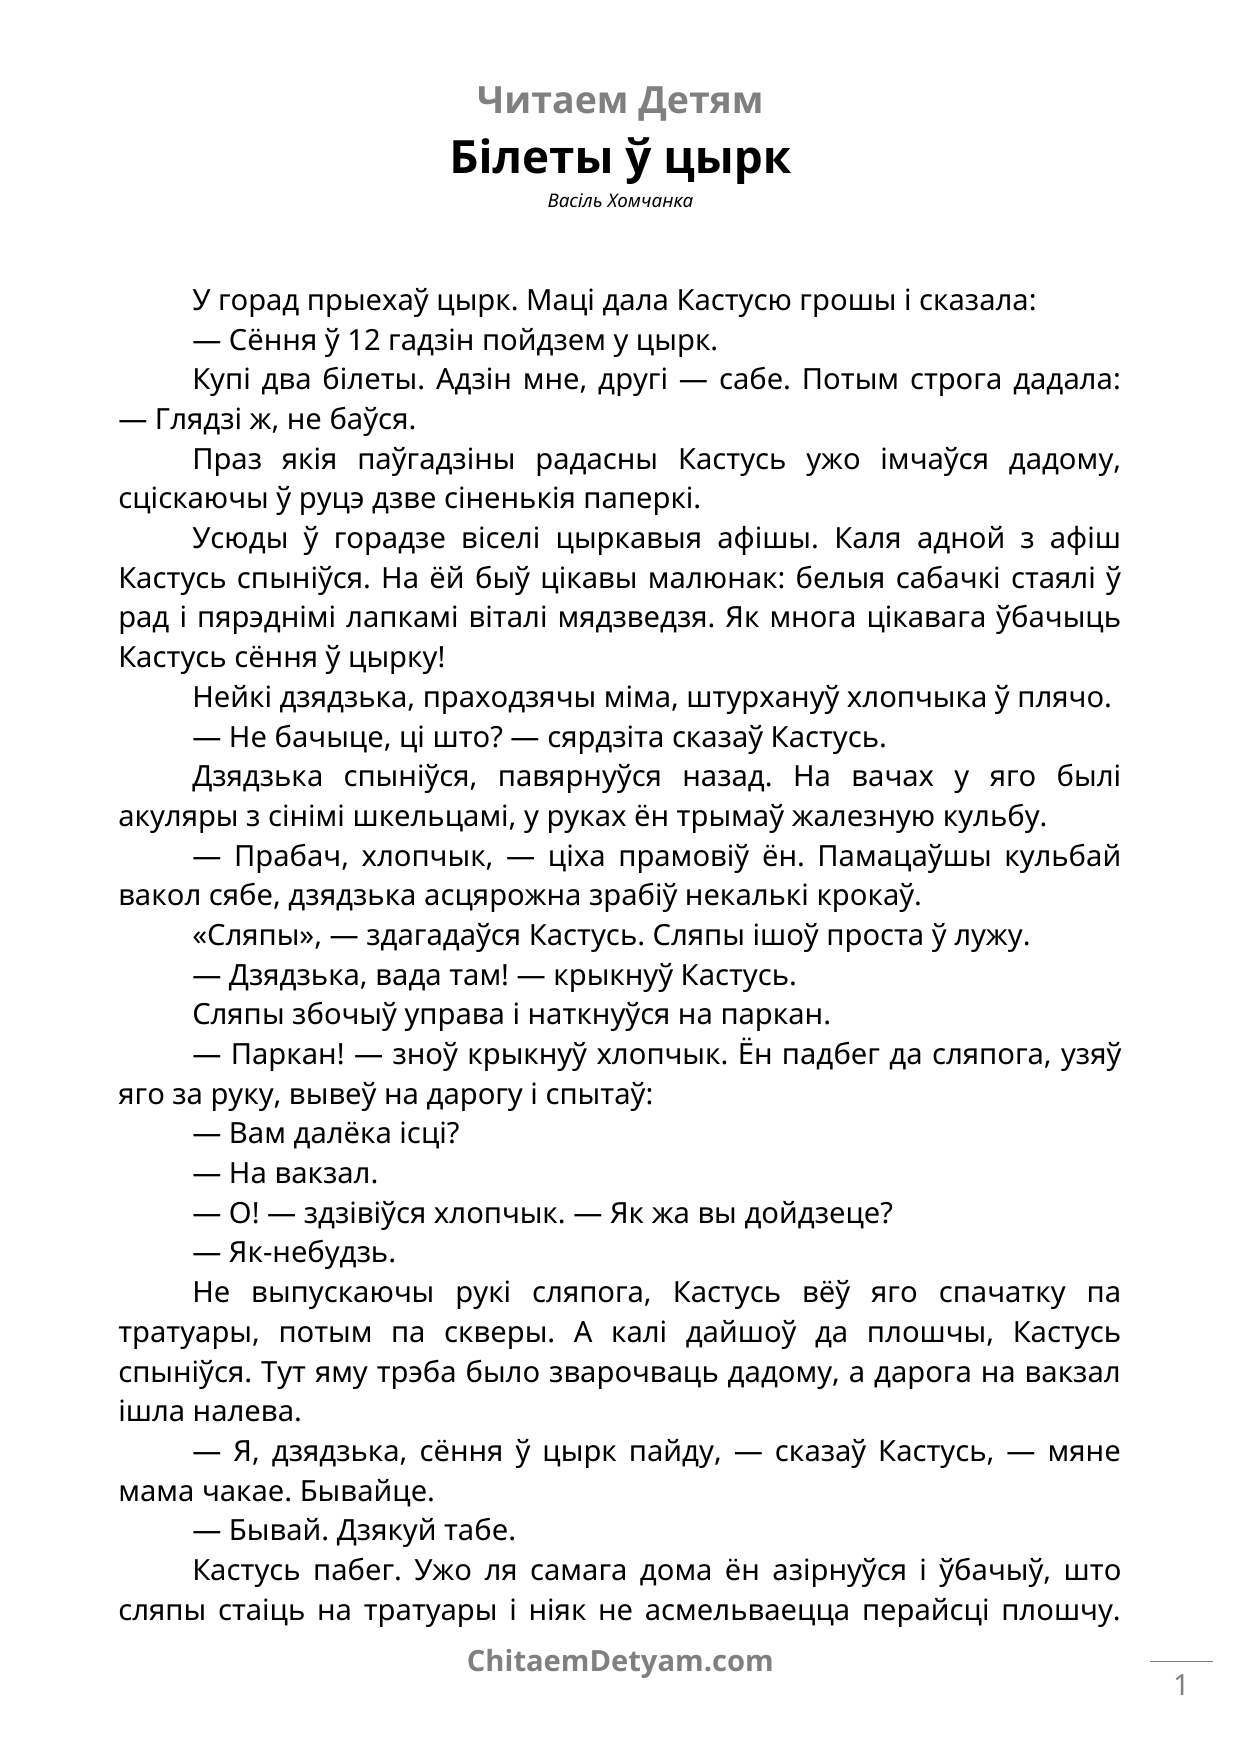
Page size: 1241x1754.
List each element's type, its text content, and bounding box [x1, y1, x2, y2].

text Усюды ў горадзе віселі цыркавыя афішы. Каля адной з афіш Кастусь спыніўся. На ёй быў цікавы малюнак: белыя сабачкі стаялі ў рад і пярэднімі лапкамі віталі мядзведзя. Як многа цікавага ўбачыць Кастусь сёння ў цырку! [118, 517, 1122, 676]
text — Паркан! — зноў крыкнуў хлопчык. Ён падбег да сляпога, узяў яго за руку, вывеў на дарогу і спытаў: [118, 1033, 1122, 1113]
text — Я, дзядзька, сёння ў цырк пайду, — сказаў Кастусь, — мяне мама чакае. Бывайце. [118, 1430, 1122, 1509]
text — Не бачыце, ці што? — сярдзіта сказаў Кастусь. [118, 716, 1122, 756]
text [118, 1549, 1122, 1629]
text Дзядзька спыніўся, павярнуўся назад. На вачах у яго былі акуляры з сінімі шкельцамі, у руках ён трымаў жалезную кульбу. [118, 756, 1122, 835]
text — Сёння ў 12 гадзін пойдзем у цырк. [118, 319, 1122, 359]
text — Прабач, хлопчык, — ціха прамовіў ён. Памацаўшы кульбай вакол сябе, дзядзька асцярожна зрабіў некалькі крокаў. [118, 835, 1122, 914]
text Не выпускаючы рукі сляпога, Кастусь вёў яго спачатку па тратуары, потым па скверы. А калі дайшоў да плошчы, Кастусь спыніўся. Тут яму трэба было зварочваць дадому, а дарога на вакзал ішла налева. [118, 1271, 1122, 1430]
text Сляпы збочыў управа і наткнуўся на паркан. [118, 994, 1122, 1033]
text — О! — здзівіўся хлопчык. — Як жа вы дойдзеце? [118, 1192, 1122, 1232]
text «Сляпы», — здагадаўся Кастусь. Сляпы ішоў проста ў лужу. [118, 914, 1122, 954]
text — Вам далёка ісці? [118, 1113, 1122, 1152]
text Праз якія паўгадзіны радасны Кастусь ужо імчаўся дадому, сціскаючы ў руцэ дзве сіненькія паперкі. [118, 438, 1122, 517]
text — Як-небудзь. [118, 1232, 1122, 1271]
text Купі два білеты. Адзін мне, другі — сабе. Потым строга дадала: — Глядзі ж, не баўся. [118, 359, 1122, 438]
text — На вакзал. [118, 1152, 1122, 1192]
text Нейкі дзядзька, праходзячы міма, штурхануў хлопчыка ў плячо. [118, 676, 1122, 716]
text — Бывай. Дзякуй табе. [118, 1509, 1122, 1549]
text Білеты ў цырк Васіль Хомчанка [118, 125, 1122, 213]
text — Дзядзька, вада там! — крыкнуў Кастусь. [118, 954, 1122, 994]
text У горад прыехаў цырк. Маці дала Кастусю грошы і сказала: [118, 279, 1122, 319]
